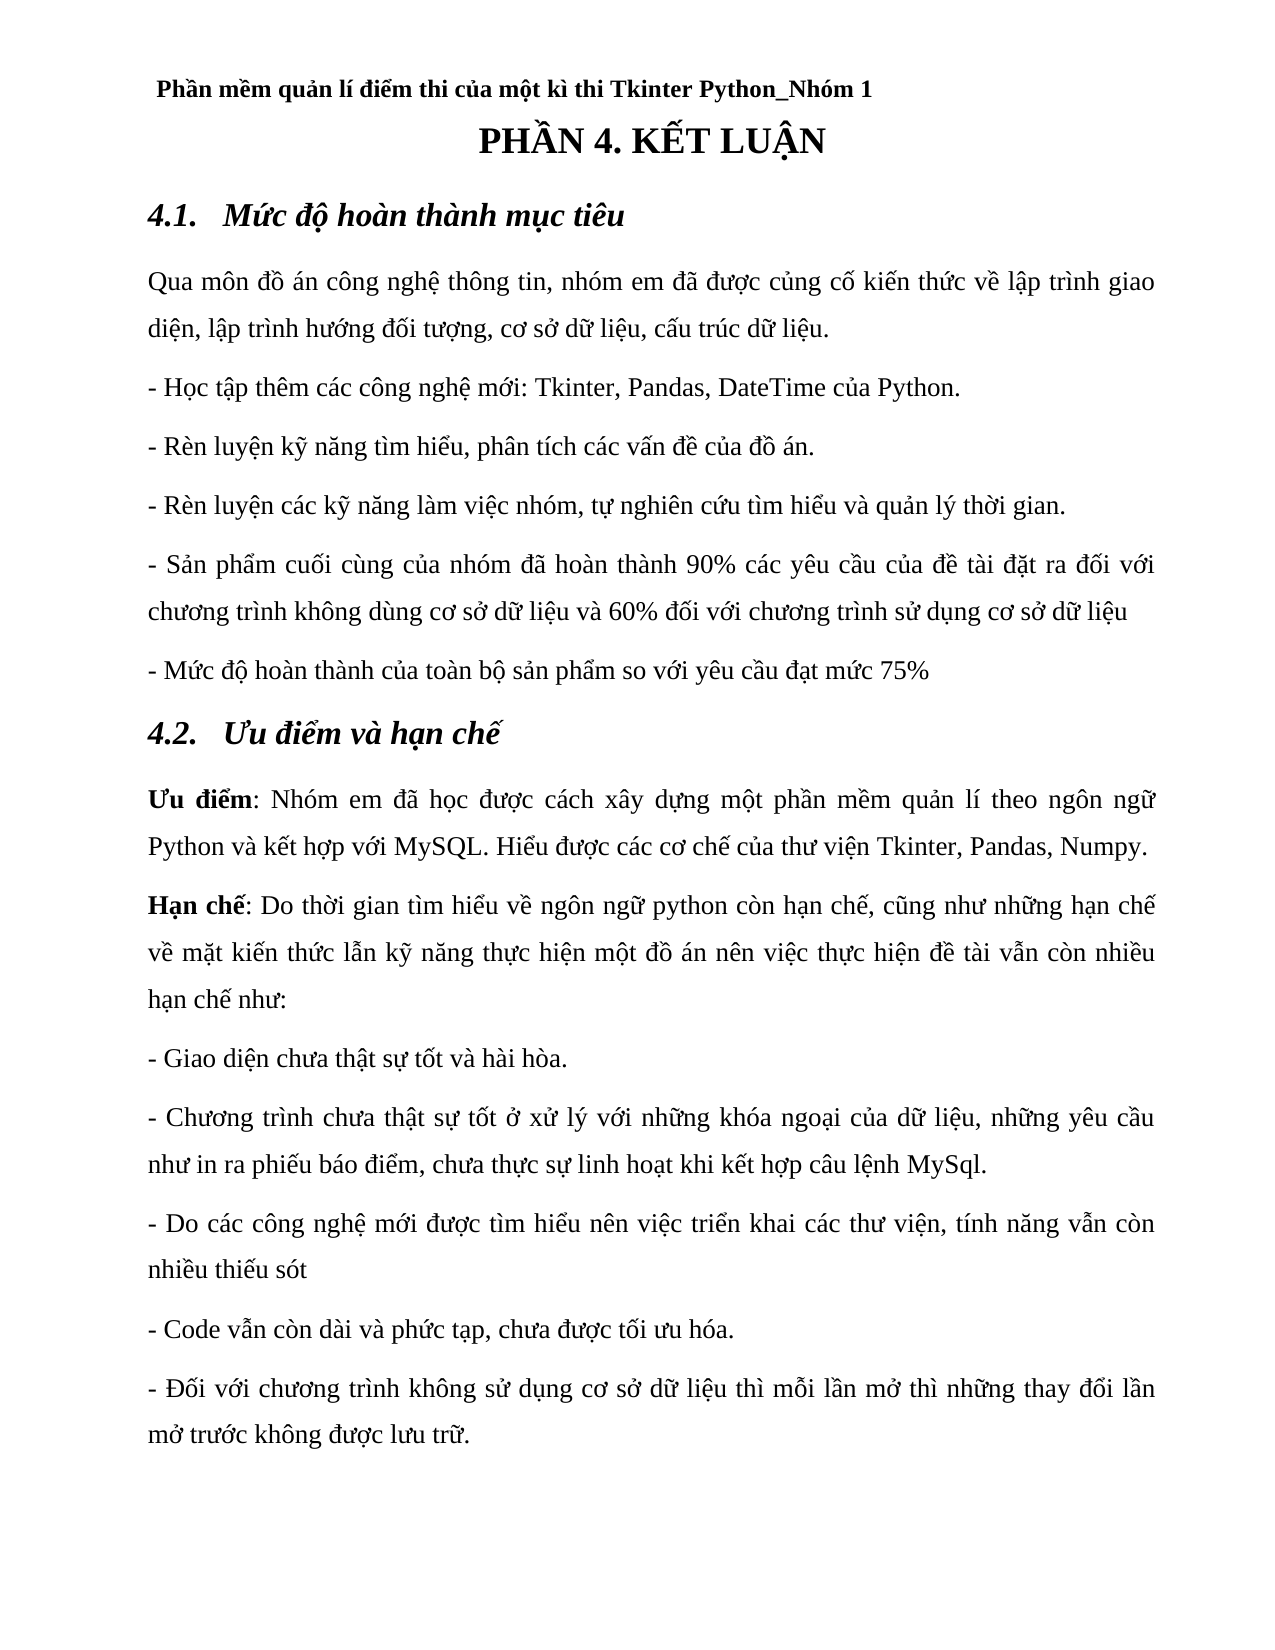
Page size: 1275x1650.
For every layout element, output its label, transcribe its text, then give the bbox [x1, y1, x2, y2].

text - Đối với chương trình không sử dụng cơ sở dữ liệu thì mỗi lần mở thì những thay đổi lần mở trước không được lưu trữ. [148, 1372, 1157, 1450]
text - Chương trình chưa thật sự tốt ở xử lý với những khóa ngoại của dữ liệu, những yêu cầu như in ra phiếu báo điểm, chưa thực sự linh hoạt khi kết hợp câu lệnh MySql. [148, 1101, 1157, 1179]
text - Do các công nghệ mới được tìm hiểu nên việc triển khai các thư viện, tính năng vẫn còn nhiều thiếu sót [148, 1207, 1157, 1285]
subtitle PHẦN 4. KẾT LUẬN [148, 118, 1157, 161]
text - Mức độ hoàn thành của toàn bộ sản phẩm so với yêu cầu đạt mức 75% [148, 654, 1157, 686]
subtitle Ưu điểm và hạn chế [148, 714, 1157, 752]
text - Sản phẩm cuối cùng của nhóm đã hoàn thành 90% các yêu cầu của đề tài đặt ra đối với chương trình không dùng cơ sở dữ liệu và 60% đối với chương trình sử dụng cơ sở dữ liệu [148, 549, 1157, 626]
subtitle Mức độ hoàn thành mục tiêu [148, 195, 1157, 234]
text Qua môn đồ án công nghệ thông tin, nhóm em đã được củng cố kiến thức về lập trình giao diện, lập trình hướng đối tượng, cơ sở dữ liệu, cấu trúc dữ liệu. [148, 265, 1157, 343]
text - Học tập thêm các công nghệ mới: Tkinter, Pandas, DateTime của Python. [148, 371, 1157, 402]
text - Code vẫn còn dài và phức tạp, chưa được tối ưu hóa. [148, 1313, 1157, 1344]
text - Rèn luyện kỹ năng tìm hiểu, phân tích các vấn đề của đồ án. [148, 430, 1157, 461]
text Hạn chế: Do thời gian tìm hiểu về ngôn ngữ python còn hạn chế, cũng như những hạn chế về mặt kiến thức lẫn kỹ năng thực hiện một đồ án nên việc thực hiện đề tài vẫn còn nhiều hạn chế như: [148, 889, 1157, 1014]
text - Giao diện chưa thật sự tốt và hài hòa. [148, 1042, 1157, 1073]
text Ưu điểm: Nhóm em đã học được cách xây dựng một phần mềm quản lí theo ngôn ngữ Python và kết hợp với MySQL. Hiểu được các cơ chế của thư viện Tkinter, Pandas, Numpy. [148, 784, 1157, 861]
text - Rèn luyện các kỹ năng làm việc nhóm, tự nghiên cứu tìm hiểu và quản lý thời gian. [148, 489, 1157, 521]
